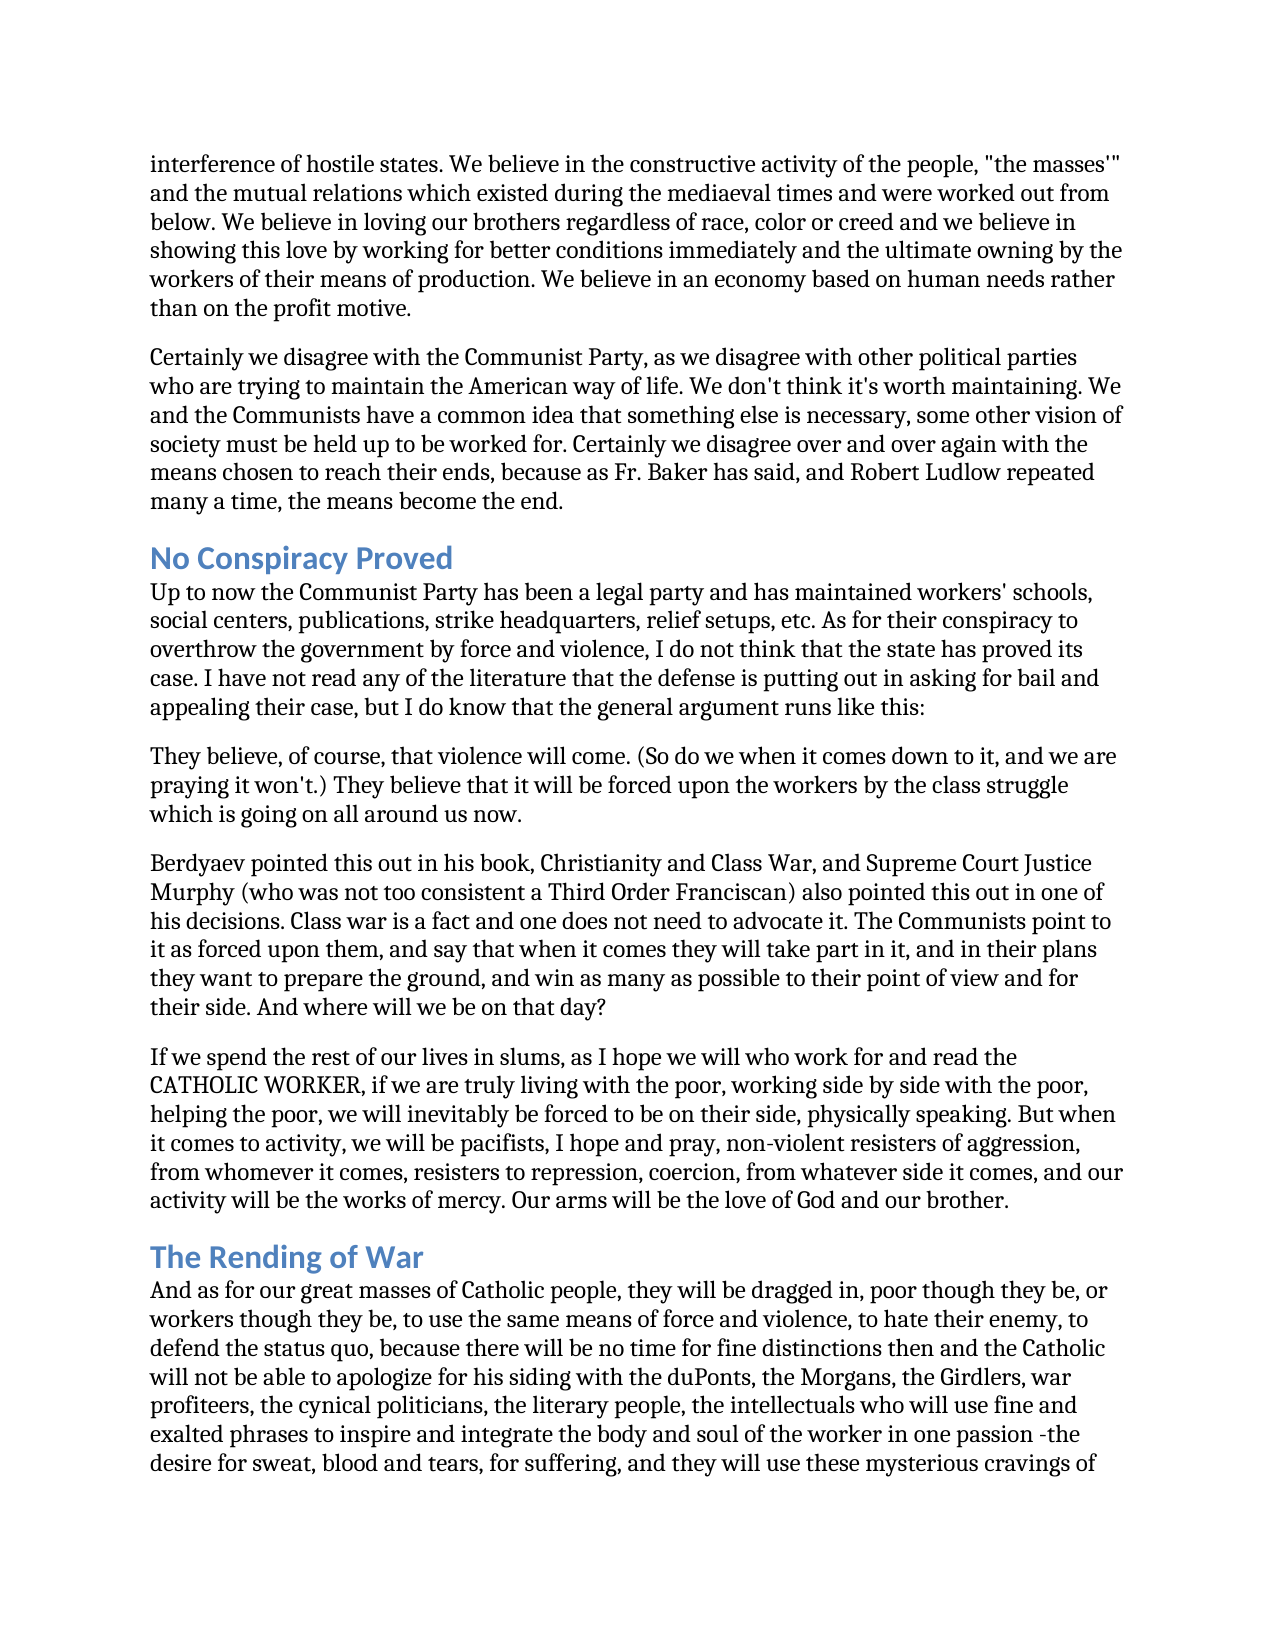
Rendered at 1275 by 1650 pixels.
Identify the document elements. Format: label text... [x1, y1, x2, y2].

subtitle The Rending of War [150, 1236, 1125, 1276]
text Up to now the Communist Party has been a legal party and has maintained workers' schools, social centers, publications, strike headquarters, relief setups, etc. As for their conspiracy to overthrow the government by force and violence, I do not think that the state has proved its case. I have not read any of the literature that the defense is putting out in asking for bail and appealing their case, but I do know that the general argument runs like this: [150, 577, 1125, 721]
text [150, 1276, 1125, 1478]
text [150, 150, 1125, 322]
text If we spend the rest of our lives in slums, as I hope we will who work for and read the CATHOLIC WORKER, if we are truly living with the poor, working side by side with the poor, helping the poor, we will inevitably be forced to be on their side, physically speaking. But when it comes to activity, we will be pacifists, I hope and pray, non-violent resisters of aggression, from whomever it comes, resisters to repression, coercion, from whatever side it comes, and our activity will be the works of mercy. Our arms will be the love of God and our brother. [150, 1042, 1125, 1215]
text Berdyaev pointed this out in his book, Christianity and Class War, and Supreme Court Justice Murphy (who was not too consistent a Third Order Franciscan) also pointed this out in one of his decisions. Class war is a fact and one does not need to advocate it. The Communists point to it as forced upon them, and say that when it comes they will take part in it, and in their plans they want to prepare the ground, and win as many as possible to their point of view and for their side. And where will we be on that day? [150, 849, 1125, 1022]
text Certainly we disagree with the Communist Party, as we disagree with other political parties who are trying to maintain the American way of life. We don't think it's worth maintaining. We and the Communists have a common idea that something else is necessary, some other vision of society must be held up to be worked for. Certainly we disagree over and over again with the means chosen to reach their ends, because as Fr. Baker has said, and Robert Ludlow repeated many a time, the means become the end. [150, 343, 1125, 516]
text They believe, of course, that violence will come. (So do we when it comes down to it, and we are praying it won't.) They believe that it will be forced upon the workers by the class struggle which is going on all around us now. [150, 742, 1125, 828]
subtitle No Conspiracy Proved [150, 537, 1125, 577]
